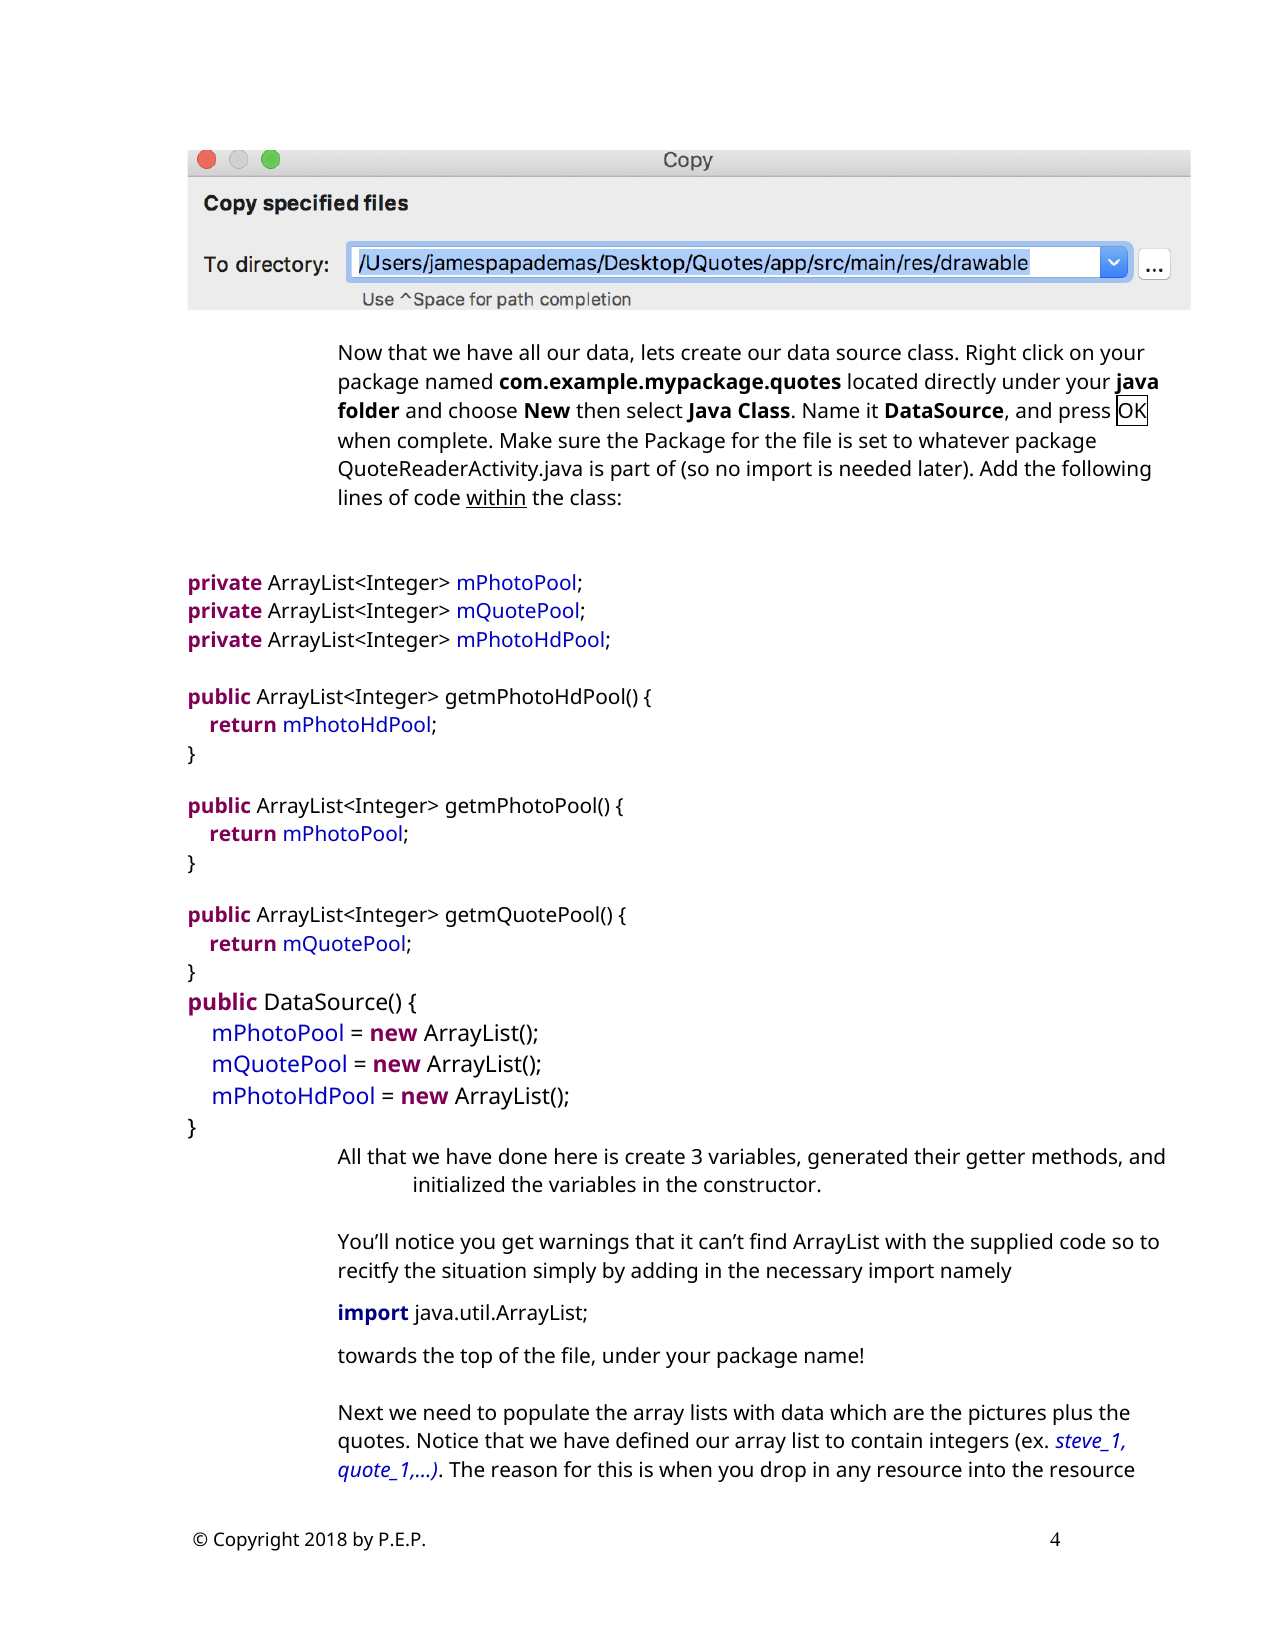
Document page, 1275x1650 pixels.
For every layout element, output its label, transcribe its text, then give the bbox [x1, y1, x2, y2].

text } [187, 848, 1191, 876]
text private ArrayList<Integer> mPhotoHdPool; [187, 625, 1191, 653]
text return mPhotoHdPool; [187, 710, 1191, 739]
text You’ll notice you get warnings that it can’t find ArrayList with the supplied code so to recitfy the situation simply by adding in the necessary import namely [337, 1227, 1191, 1284]
text mPhotoHdPool = new ArrayList(); [187, 1079, 1191, 1111]
text public DataSource() { [187, 986, 1191, 1017]
text public ArrayList<Integer> getmQuotePool() { [187, 901, 1191, 929]
text import java.util.ArrayList; [337, 1298, 1191, 1327]
text public ArrayList<Integer> getmPhotoHdPool() { [187, 682, 1191, 710]
text mQuotePool = new ArrayList(); [187, 1048, 1191, 1079]
picture [187, 150, 1191, 310]
text mPhotoPool = new ArrayList(); [187, 1017, 1191, 1048]
text } [187, 1111, 1191, 1142]
text private ArrayList<Integer> mQuotePool; [187, 596, 1191, 625]
text All that we have done here is create 3 variables, generated their getter methods, and initialized the variables in the constructor. [187, 1142, 1191, 1199]
text towards the top of the file, under your package name! [337, 1341, 1191, 1369]
text } [187, 957, 1191, 986]
text return mPhotoPool; [187, 819, 1191, 848]
text } [187, 739, 1191, 767]
text public ArrayList<Integer> getmPhotoPool() { [187, 791, 1191, 819]
text private ArrayList<Integer> mPhotoPool; [187, 568, 1191, 596]
text Now that we have all our data, lets create our data source class. Right click on your package named com.example.mypackage.quotes located directly under your java folder and choose New then select Java Class. Name it DataSource, and press OK when complete. Make sure the Package for the file is set to whatever package QuoteReaderActivity.java is part of (so no import is needed later). Add the following lines of code within the class: [337, 338, 1191, 511]
text return mQuotePool; [187, 929, 1191, 957]
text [337, 1398, 1191, 1483]
